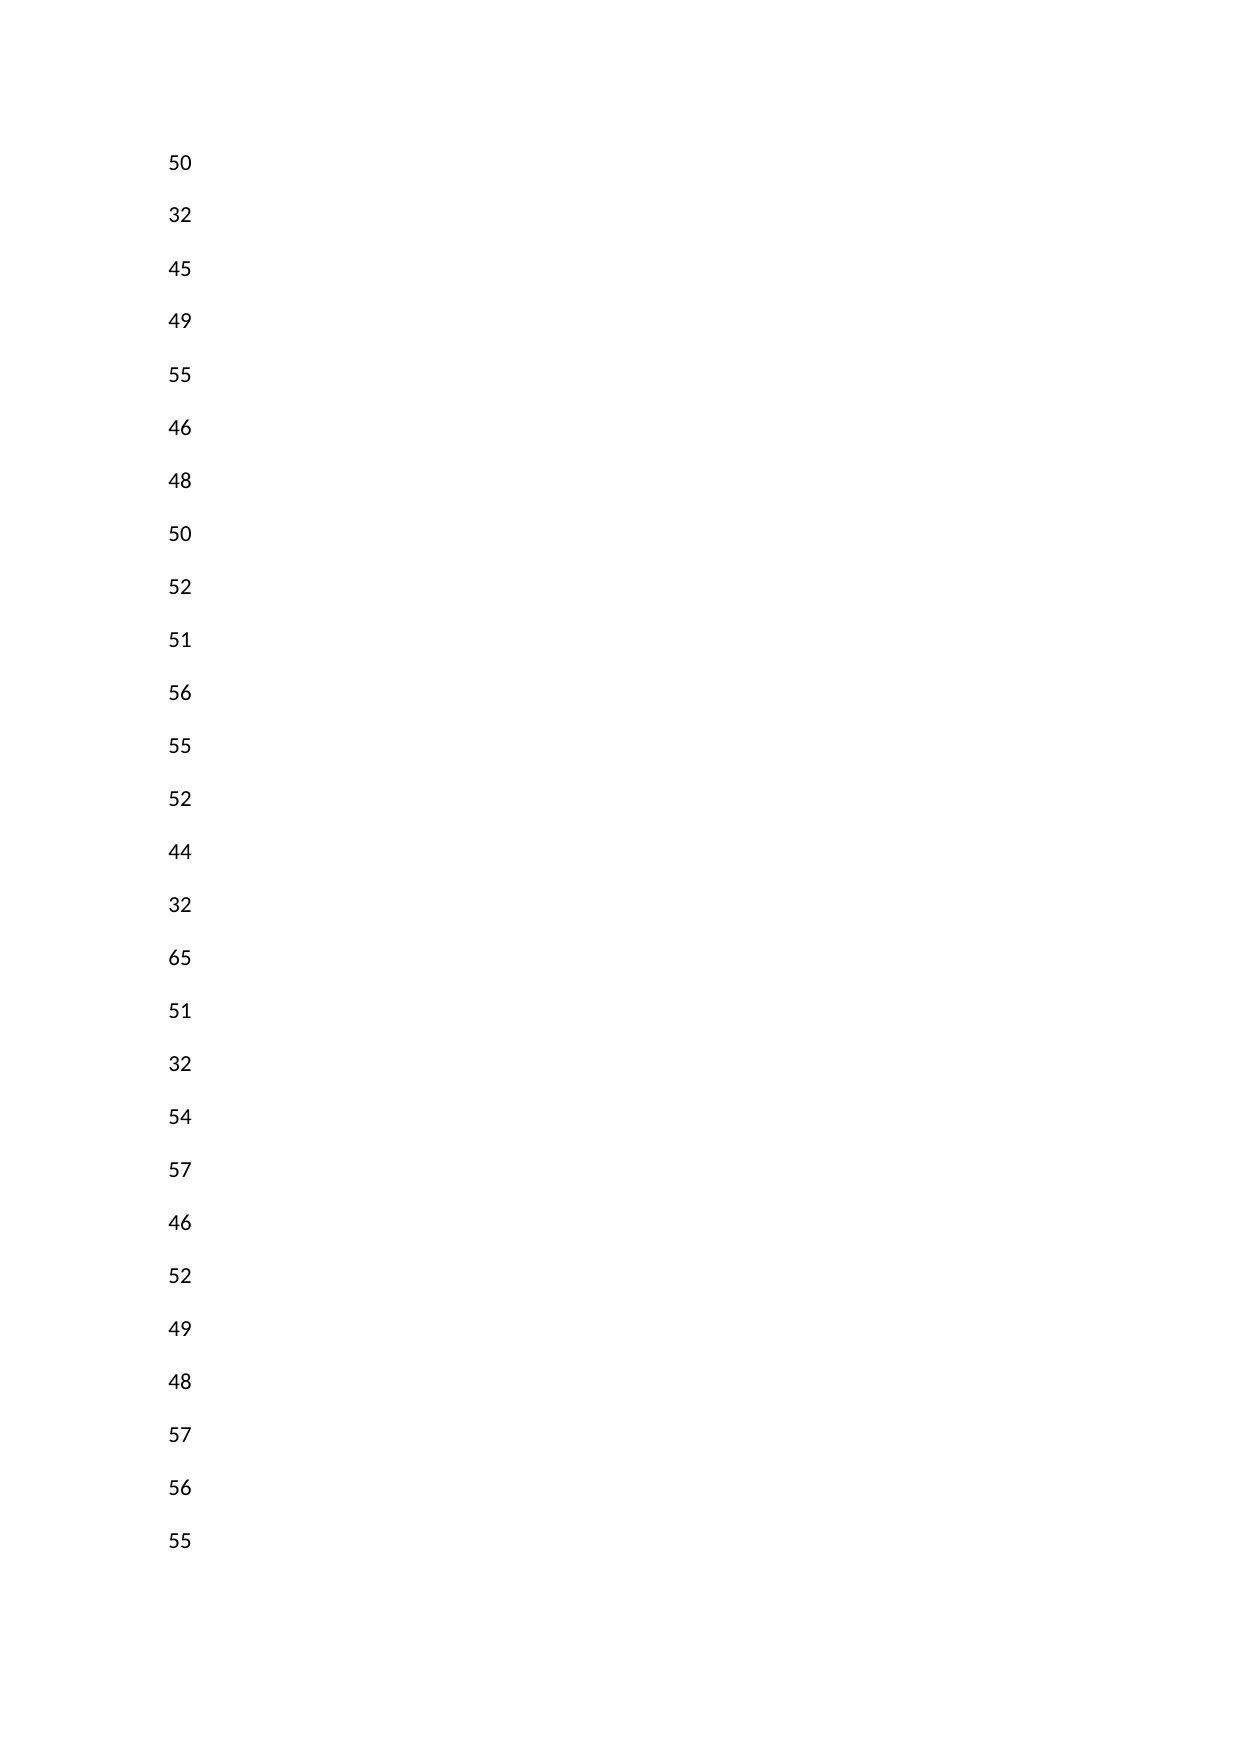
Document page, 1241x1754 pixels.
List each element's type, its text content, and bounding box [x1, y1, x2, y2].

text 56 [148, 678, 1093, 706]
text 48 [148, 1367, 1093, 1395]
text 50 [148, 519, 1093, 547]
text 57 [148, 1155, 1093, 1183]
text 55 [148, 731, 1093, 759]
text 50 [148, 148, 1093, 176]
text 44 [148, 837, 1093, 865]
text 32 [148, 1049, 1093, 1077]
text 32 [148, 201, 1093, 229]
text 55 [148, 360, 1093, 388]
text 52 [148, 784, 1093, 812]
text 46 [148, 413, 1093, 441]
text 51 [148, 625, 1093, 653]
text 57 [148, 1420, 1093, 1448]
text 32 [148, 890, 1093, 918]
text 49 [148, 307, 1093, 335]
text 52 [148, 572, 1093, 600]
text 52 [148, 1261, 1093, 1289]
text 56 [148, 1473, 1093, 1501]
text 51 [148, 996, 1093, 1024]
text 55 [148, 1526, 1093, 1554]
text 46 [148, 1208, 1093, 1236]
text 65 [148, 943, 1093, 971]
text 49 [148, 1314, 1093, 1342]
text 54 [148, 1102, 1093, 1130]
text 45 [148, 254, 1093, 282]
text 48 [148, 466, 1093, 494]
